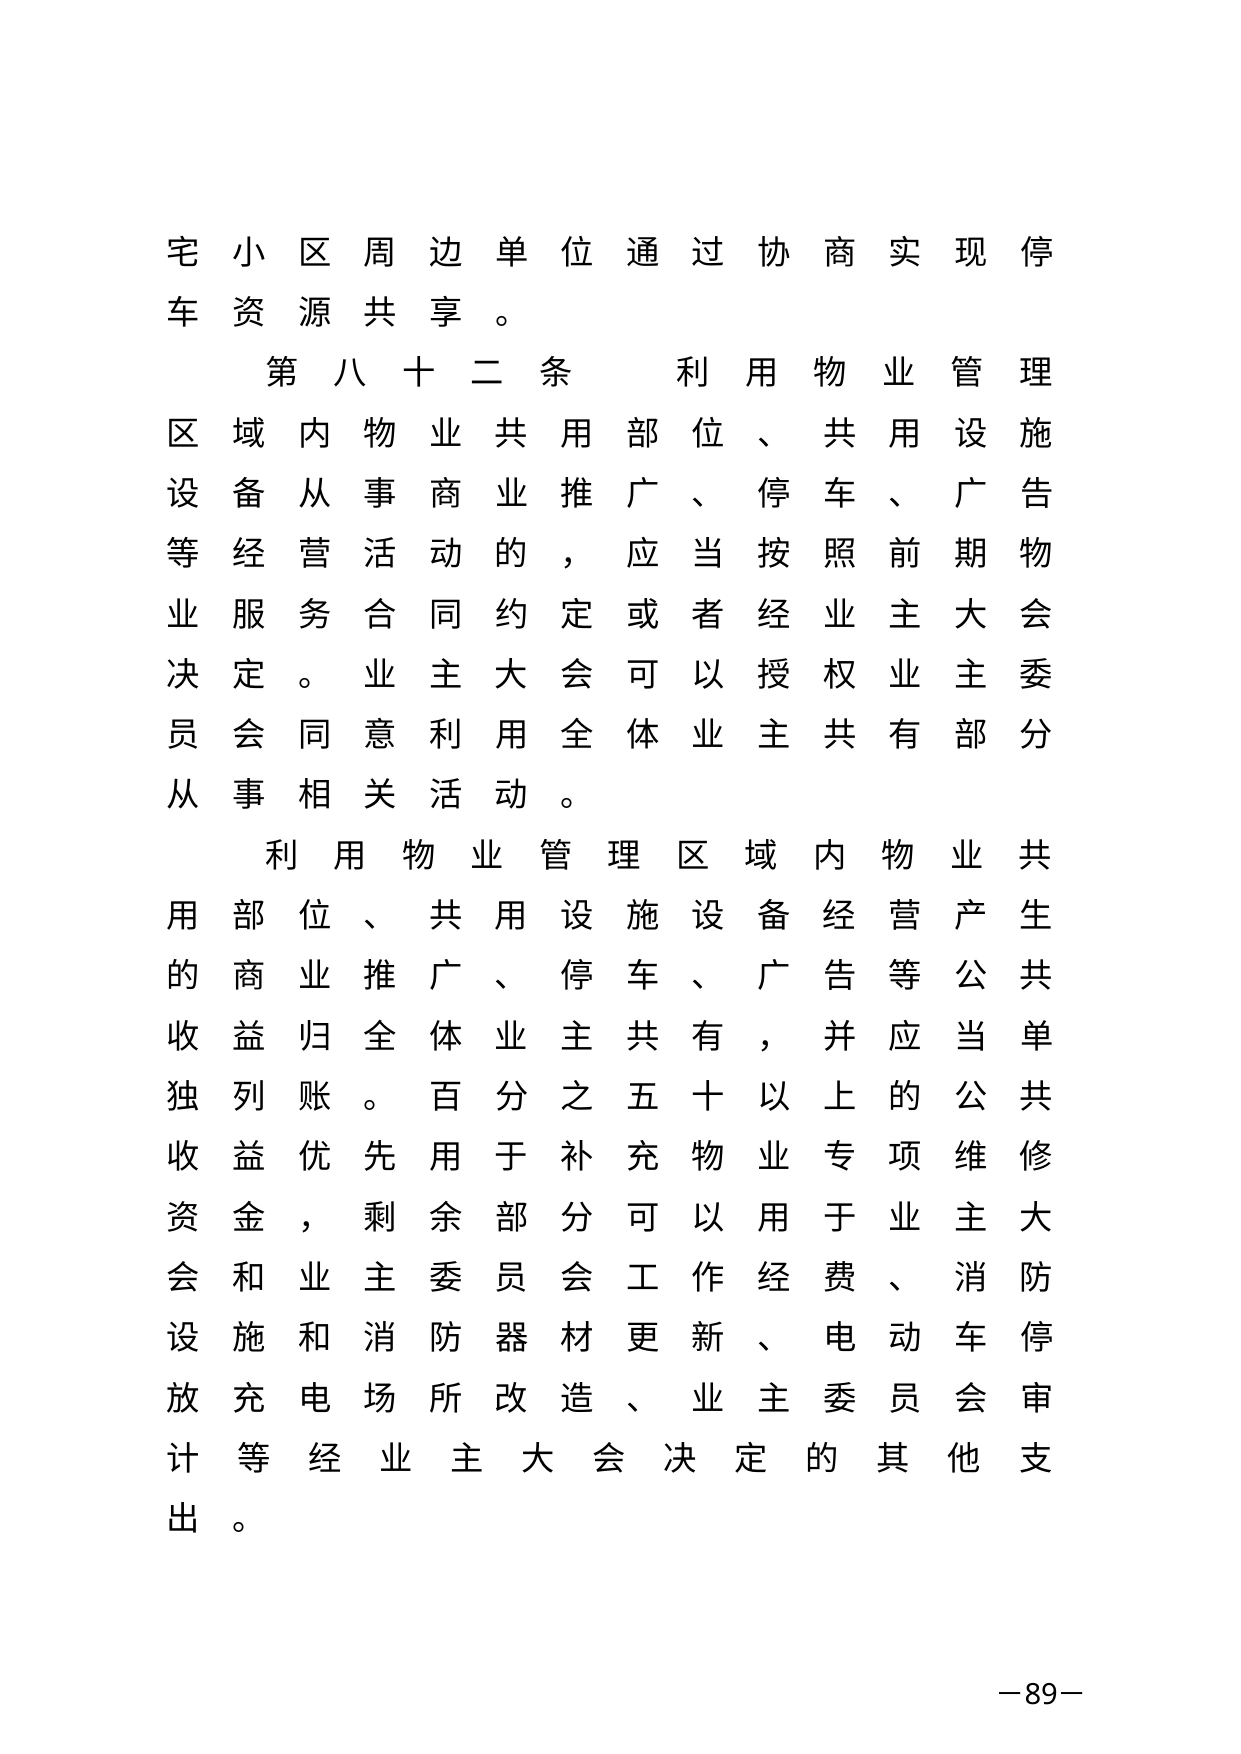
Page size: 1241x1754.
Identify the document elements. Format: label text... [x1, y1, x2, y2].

text 利用物业管理区域内物业共用部位、共用设施设备经营产生的商业推广、停车、广告等公共收益归全体业主共有，并应当单独列账。百分之五十以上的公共收益优先用于补充物业专项维修资金，剩余部分可以用于业主大会和业主委员会工作经费、消防设施和消防器材更新、电动车停放充电场所改造、业主委员会审计等经业主大会决定的其他支出。 [167, 822, 1085, 1546]
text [167, 219, 1085, 340]
text 第八十二条 利用物业管理区域内物业共用部位、共用设施设备从事商业推广、停车、广告等经营活动的，应当按照前期物业服务合同约定或者经业主大会决定。业主大会可以授权业主委员会同意利用全体业主共有部分从事相关活动。 [167, 340, 1085, 822]
